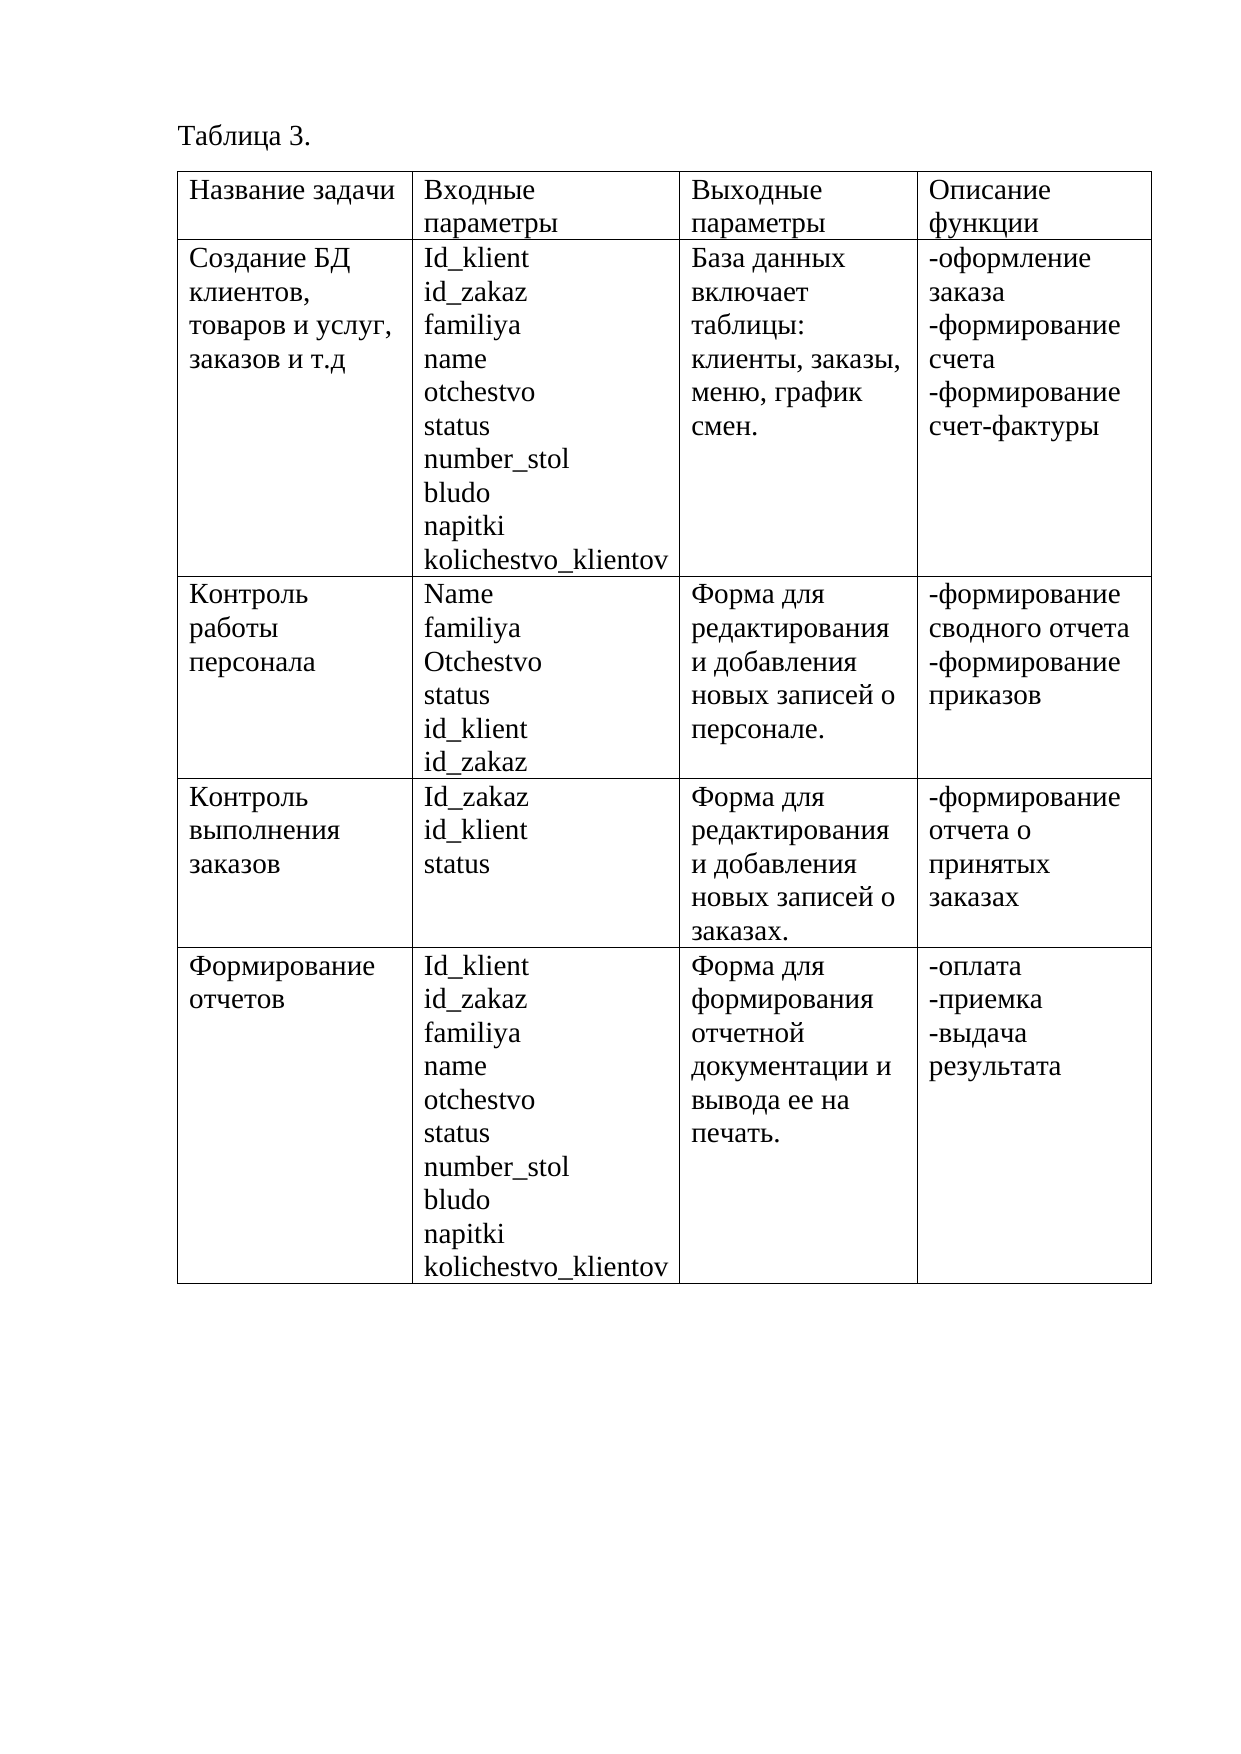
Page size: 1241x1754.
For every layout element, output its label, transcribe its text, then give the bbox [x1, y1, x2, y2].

table_header Название задачи [178, 172, 412, 239]
text Таблица 3. [177, 118, 1152, 152]
table_cell -оформление заказа -формирование счета -формирование счет-фактуры [918, 240, 1151, 576]
table_cell Контроль работы персонала [178, 577, 412, 778]
table_header Входные параметры [413, 172, 679, 239]
table_cell -оплата -приемка -выдача результата [918, 948, 1151, 1283]
table_cell Форма для редактирования и добавления новых записей о заказах. [680, 779, 917, 947]
table_cell Создание БД клиентов, товаров и услуг, заказов и т.д [178, 240, 412, 576]
table_header Описание функции [918, 172, 1151, 239]
table_cell Контроль выполнения заказов [178, 779, 412, 947]
table_cell База данных включает таблицы: клиенты, заказы, меню, график смен. [680, 240, 917, 576]
table_cell -формирование сводного отчета -формирование приказов [918, 577, 1151, 778]
table_cell Форма для формирования отчетной документации и вывода ее на печать. [680, 948, 917, 1283]
table_cell Форма для редактирования и добавления новых записей о персонале. [680, 577, 917, 778]
table_header Выходные параметры [680, 172, 917, 239]
table_cell Name familiya Otchestvo status id_klient id_zakaz [413, 577, 679, 778]
table_cell -формирование отчета о принятых заказах [918, 779, 1151, 947]
table_cell Id_zakaz id_klient status [413, 779, 679, 947]
table_cell Формирование отчетов [178, 948, 412, 1283]
table_cell Id_klient id_zakaz familiya name otchestvo status number_stol bludo napitki kolichestvo_klientov [413, 948, 679, 1283]
table_cell Id_klient id_zakaz familiya name otchestvo status number_stol bludo napitki kolichestvo_klientov [413, 240, 679, 576]
